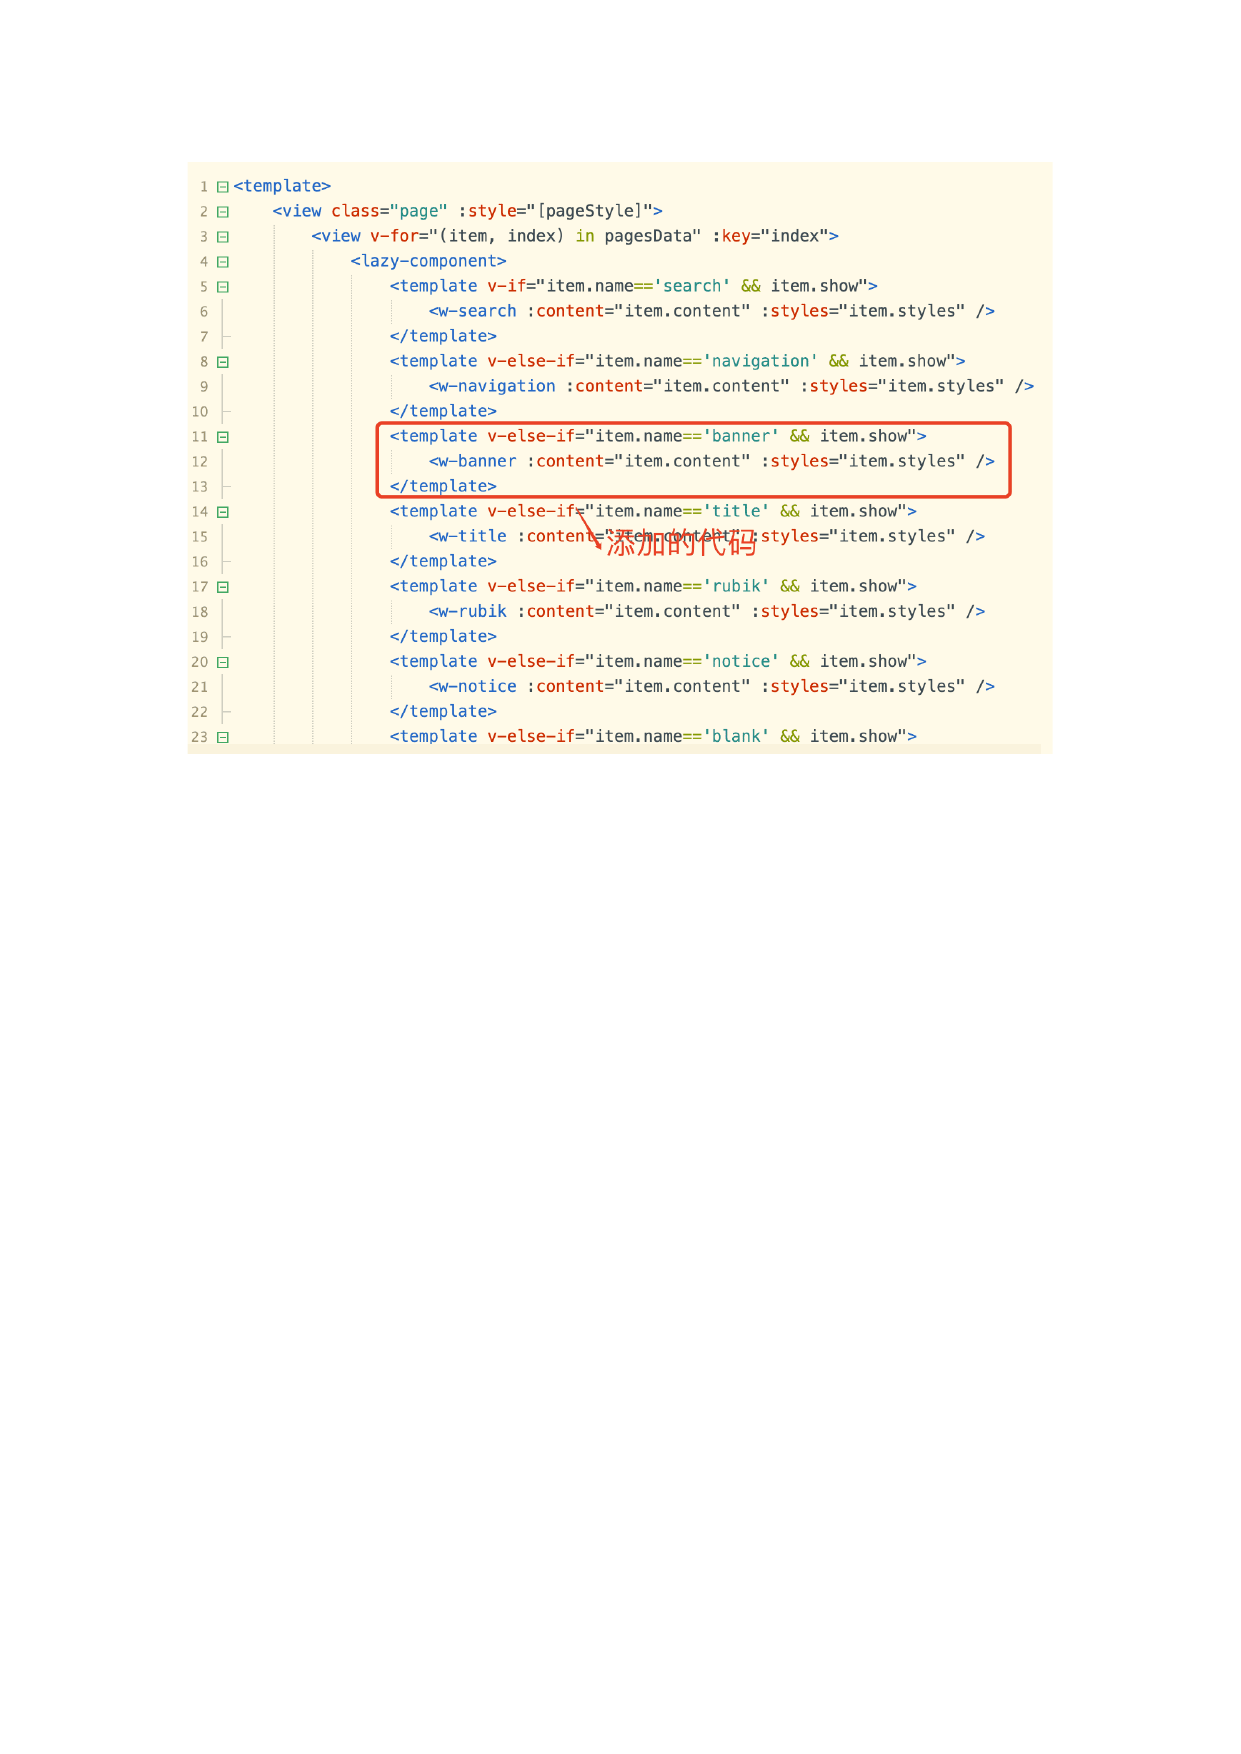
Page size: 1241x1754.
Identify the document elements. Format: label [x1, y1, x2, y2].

picture [187, 162, 1053, 754]
